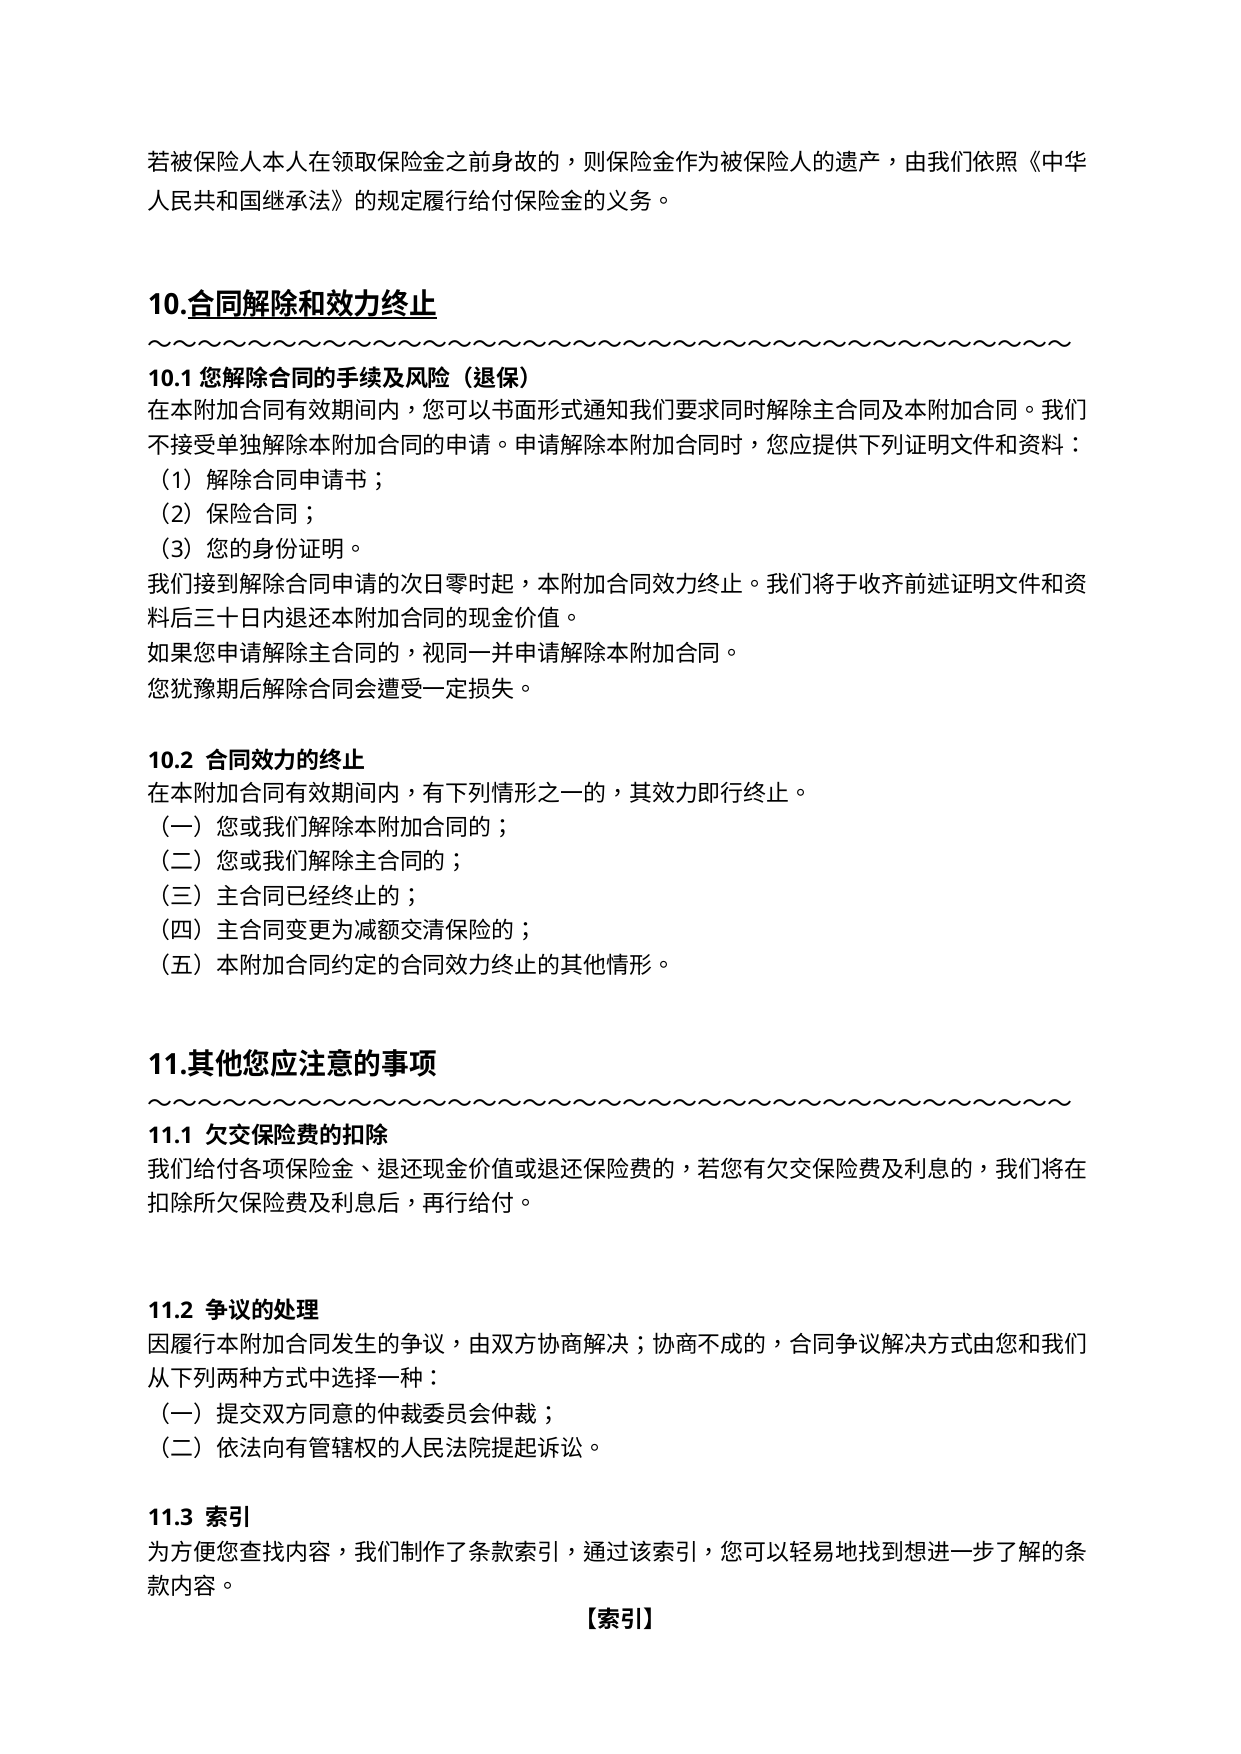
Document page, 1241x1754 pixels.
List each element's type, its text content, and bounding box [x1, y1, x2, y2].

text （二）依法向有管辖权的人民法院提起诉讼。 [148, 1432, 1105, 1463]
text （二）您或我们解除主合同的； [148, 845, 1105, 876]
text 若被保险人本人在领取保险金之前身故的，则保险金作为被保险人的遗产，由我们依照《中华人民共和国继承法》的规定履行给付保险金的义务。 [148, 146, 1093, 216]
text 如果您申请解除主合同的，视同一并申请解除本附加合同。您犹豫期后解除合同会遭受一定损失。 [148, 637, 744, 705]
subtitle 〜〜〜〜〜〜〜〜〜〜〜〜〜〜〜〜〜〜〜〜〜〜〜〜〜〜〜〜〜〜〜〜〜〜〜〜〜 [148, 322, 1105, 361]
subtitle 争议的处理 [148, 1294, 1105, 1325]
subtitle 11.其他您应注意的事项 [148, 1047, 1105, 1081]
subtitle 索引 [148, 1501, 1105, 1533]
text （四）主合同变更为减额交清保险的； [148, 914, 1105, 946]
subtitle 您解除合同的手续及风险（退保） [148, 361, 1105, 393]
subtitle 【索引】 [572, 1604, 668, 1634]
text （一）您或我们解除本附加合同的； [148, 811, 1105, 842]
text （2）保险合同； [148, 498, 1105, 529]
text （3）您的身份证明。 [148, 533, 1105, 564]
text 我们接到解除合同申请的次日零时起，本附加合同效力终止。我们将于收齐前述证明文件和资料后三十日内退还本附加合同的现金价值。 [148, 567, 1093, 633]
text （三）主合同已经终止的； [148, 880, 1105, 911]
subtitle 〜〜〜〜〜〜〜〜〜〜〜〜〜〜〜〜〜〜〜〜〜〜〜〜〜〜〜〜〜〜〜〜〜〜〜〜〜 [148, 1081, 1105, 1120]
text （一）提交双方同意的仲裁委员会仲裁； [148, 1398, 1105, 1429]
text 因履行本附加合同发生的争议，由双方协商解决；协商不成的，合同争议解决方式由您和我们从下列两种方式中选择一种： [148, 1328, 1093, 1394]
subtitle 合同效力的终止 [148, 743, 1105, 775]
subtitle 欠交保险费的扣除 [148, 1120, 1105, 1149]
text （1）解除合同申请书； [148, 464, 1105, 495]
text 我们给付各项保险金、退还现金价值或退还保险费的，若您有欠交保险费及利息的，我们将在扣除所欠保险费及利息后，再行给付。 [148, 1153, 1093, 1218]
text 在本附加合同有效期间内，有下列情形之一的，其效力即行终止。 [148, 776, 1105, 808]
subtitle 10.合同解除和效力终止 [148, 287, 1105, 322]
text 为方便您查找内容，我们制作了条款索引，通过该索引，您可以轻易地找到想进一步了解的条款内容。 [148, 1536, 1088, 1601]
text 在本附加合同有效期间内，您可以书面形式通知我们要求同时解除主合同及本附加合同。我们不接受单独解除本附加合同的申请。申请解除本附加合同时，您应提供下列证明文件和资料： [148, 394, 1093, 460]
text （五）本附加合同约定的合同效力终止的其他情形。 [148, 949, 1105, 980]
